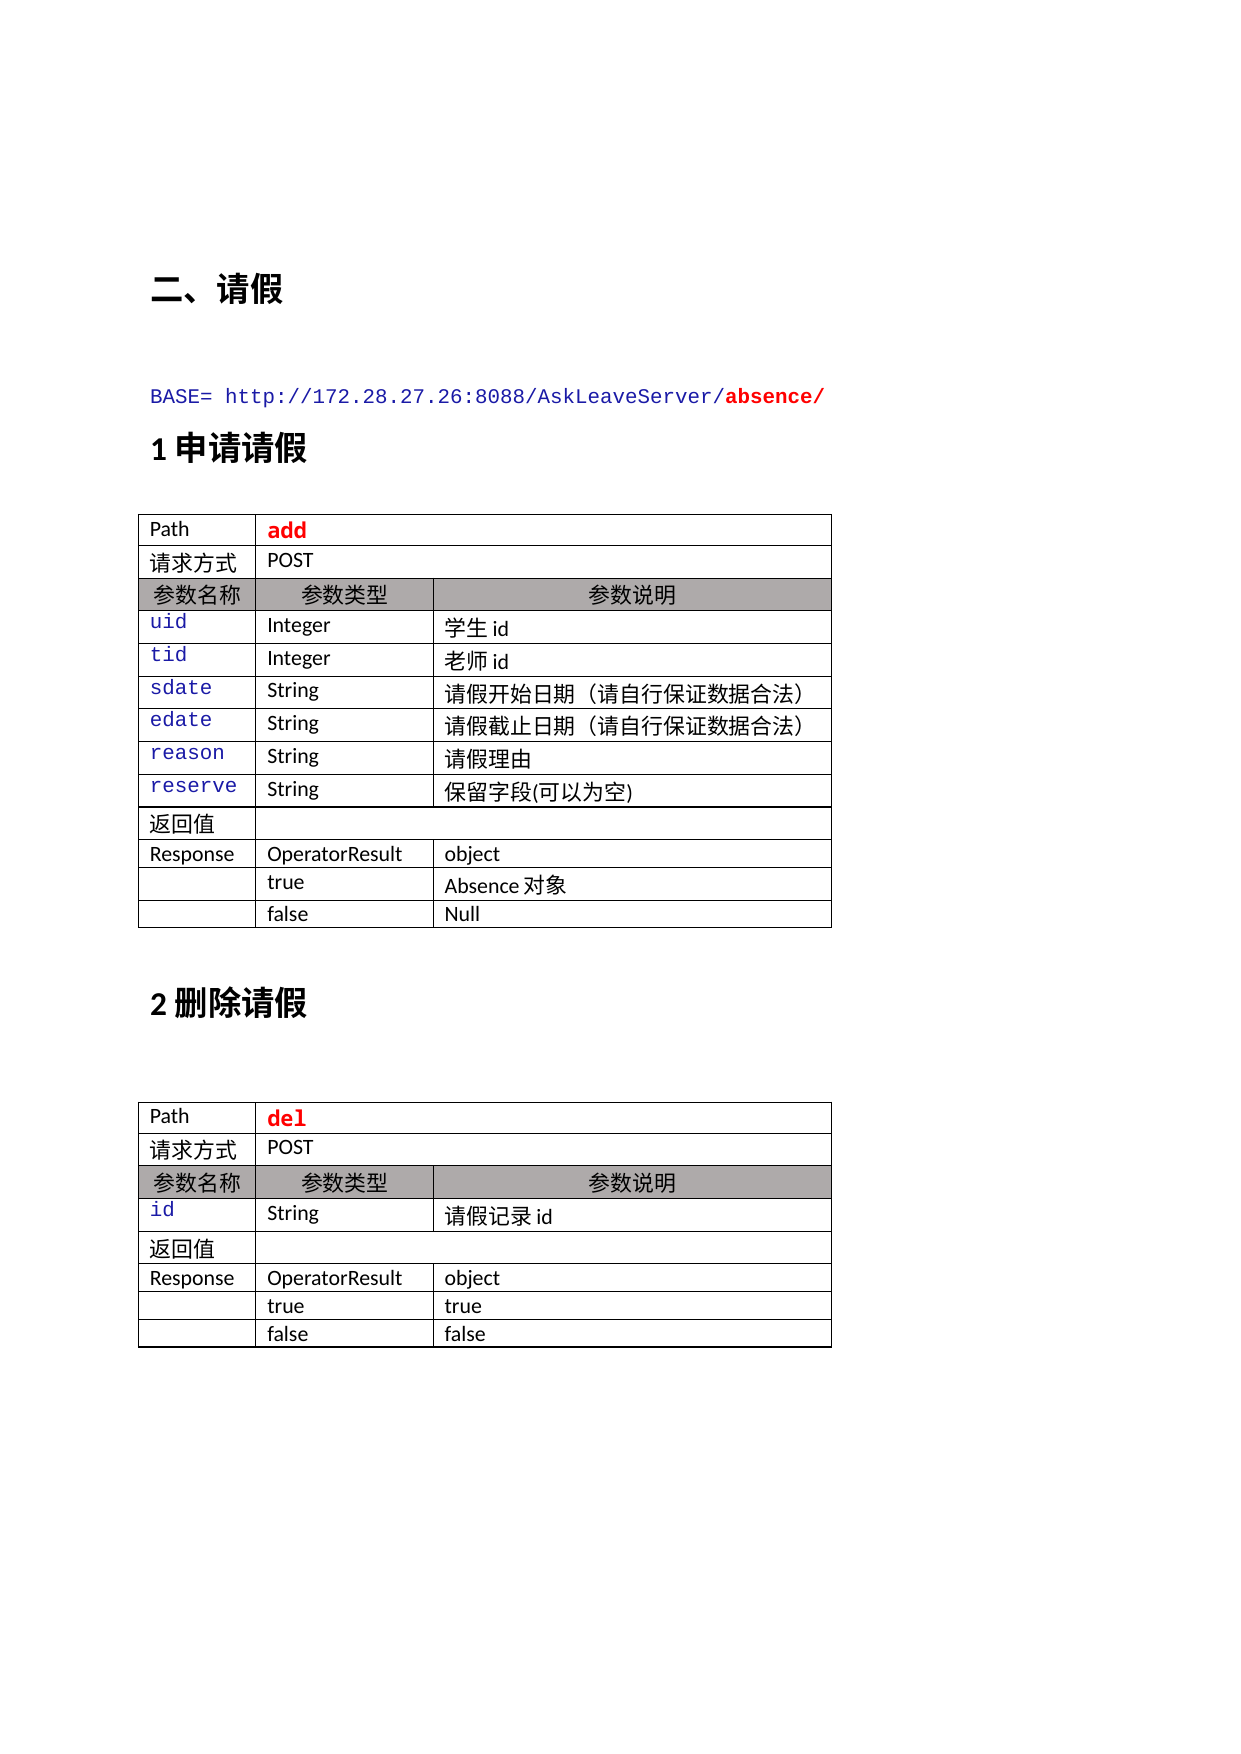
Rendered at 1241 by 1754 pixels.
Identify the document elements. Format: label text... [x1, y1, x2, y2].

table_cell 请求方式 [139, 1134, 255, 1165]
table_cell 请假开始日期（请自行保证数据合法） [434, 677, 831, 708]
table_cell edate [139, 709, 255, 741]
table_cell true [256, 1292, 433, 1319]
table_cell [139, 901, 255, 927]
text BASE= http://172.28.27.26:8088/AskLeaveServer/absence/ [150, 381, 1090, 414]
table_cell 保留字段(可以为空) [434, 775, 831, 806]
table_cell [139, 868, 255, 899]
table_cell tid [139, 644, 255, 676]
table_cell String [256, 742, 433, 774]
table_cell Absence对象 [434, 868, 831, 899]
table_cell String [256, 677, 433, 708]
subtitle 二、请假 [150, 254, 1090, 319]
table_cell Integer [256, 611, 433, 643]
table_cell 返回值 [139, 808, 255, 839]
table_cell 参数类型 [256, 579, 433, 610]
table_cell false [256, 901, 433, 927]
table_cell Response [139, 1264, 255, 1291]
table_cell 参数说明 [434, 579, 831, 610]
table_cell OperatorResult [256, 1264, 433, 1291]
table_cell true [434, 1292, 831, 1319]
table_cell sdate [139, 677, 255, 708]
table_cell [256, 1232, 831, 1263]
table_cell reason [139, 742, 255, 774]
table_cell String [256, 709, 433, 741]
table_cell [139, 1320, 255, 1346]
subtitle 1 申请请假 [150, 414, 1090, 479]
table_header del [256, 1103, 831, 1132]
table_cell Response [139, 840, 255, 867]
table_cell uid [139, 611, 255, 643]
table_cell Null [434, 901, 831, 927]
table_cell object [434, 1264, 831, 1291]
table_cell [139, 1292, 255, 1319]
table_cell 返回值 [139, 1232, 255, 1263]
table_cell 参数名称 [139, 579, 255, 610]
table_cell 参数名称 [139, 1166, 255, 1198]
table_cell OperatorResult [256, 840, 433, 867]
table_cell object [434, 840, 831, 867]
table_cell POST [256, 546, 831, 577]
table_cell 参数类型 [256, 1166, 433, 1198]
table_cell 请假理由 [434, 742, 831, 774]
table_cell POST [256, 1134, 831, 1165]
table_cell 请假记录id [434, 1199, 831, 1231]
table_cell [256, 808, 831, 839]
table_cell String [256, 775, 433, 806]
table_cell 老师id [434, 644, 831, 676]
table_cell false [256, 1320, 433, 1346]
table_cell true [256, 868, 433, 899]
table_header add [256, 515, 831, 545]
table_cell reserve [139, 775, 255, 806]
table_cell String [256, 1199, 433, 1231]
table_cell 请假截止日期（请自行保证数据合法） [434, 709, 831, 741]
table_cell false [434, 1320, 831, 1346]
table_cell 请求方式 [139, 546, 255, 577]
table_header Path [139, 515, 255, 545]
table_cell Integer [256, 644, 433, 676]
table_cell id [139, 1199, 255, 1231]
table_cell 参数说明 [434, 1166, 831, 1198]
subtitle 2 删除请假 [150, 969, 1090, 1034]
table_header Path [139, 1103, 255, 1132]
table_cell 学生id [434, 611, 831, 643]
